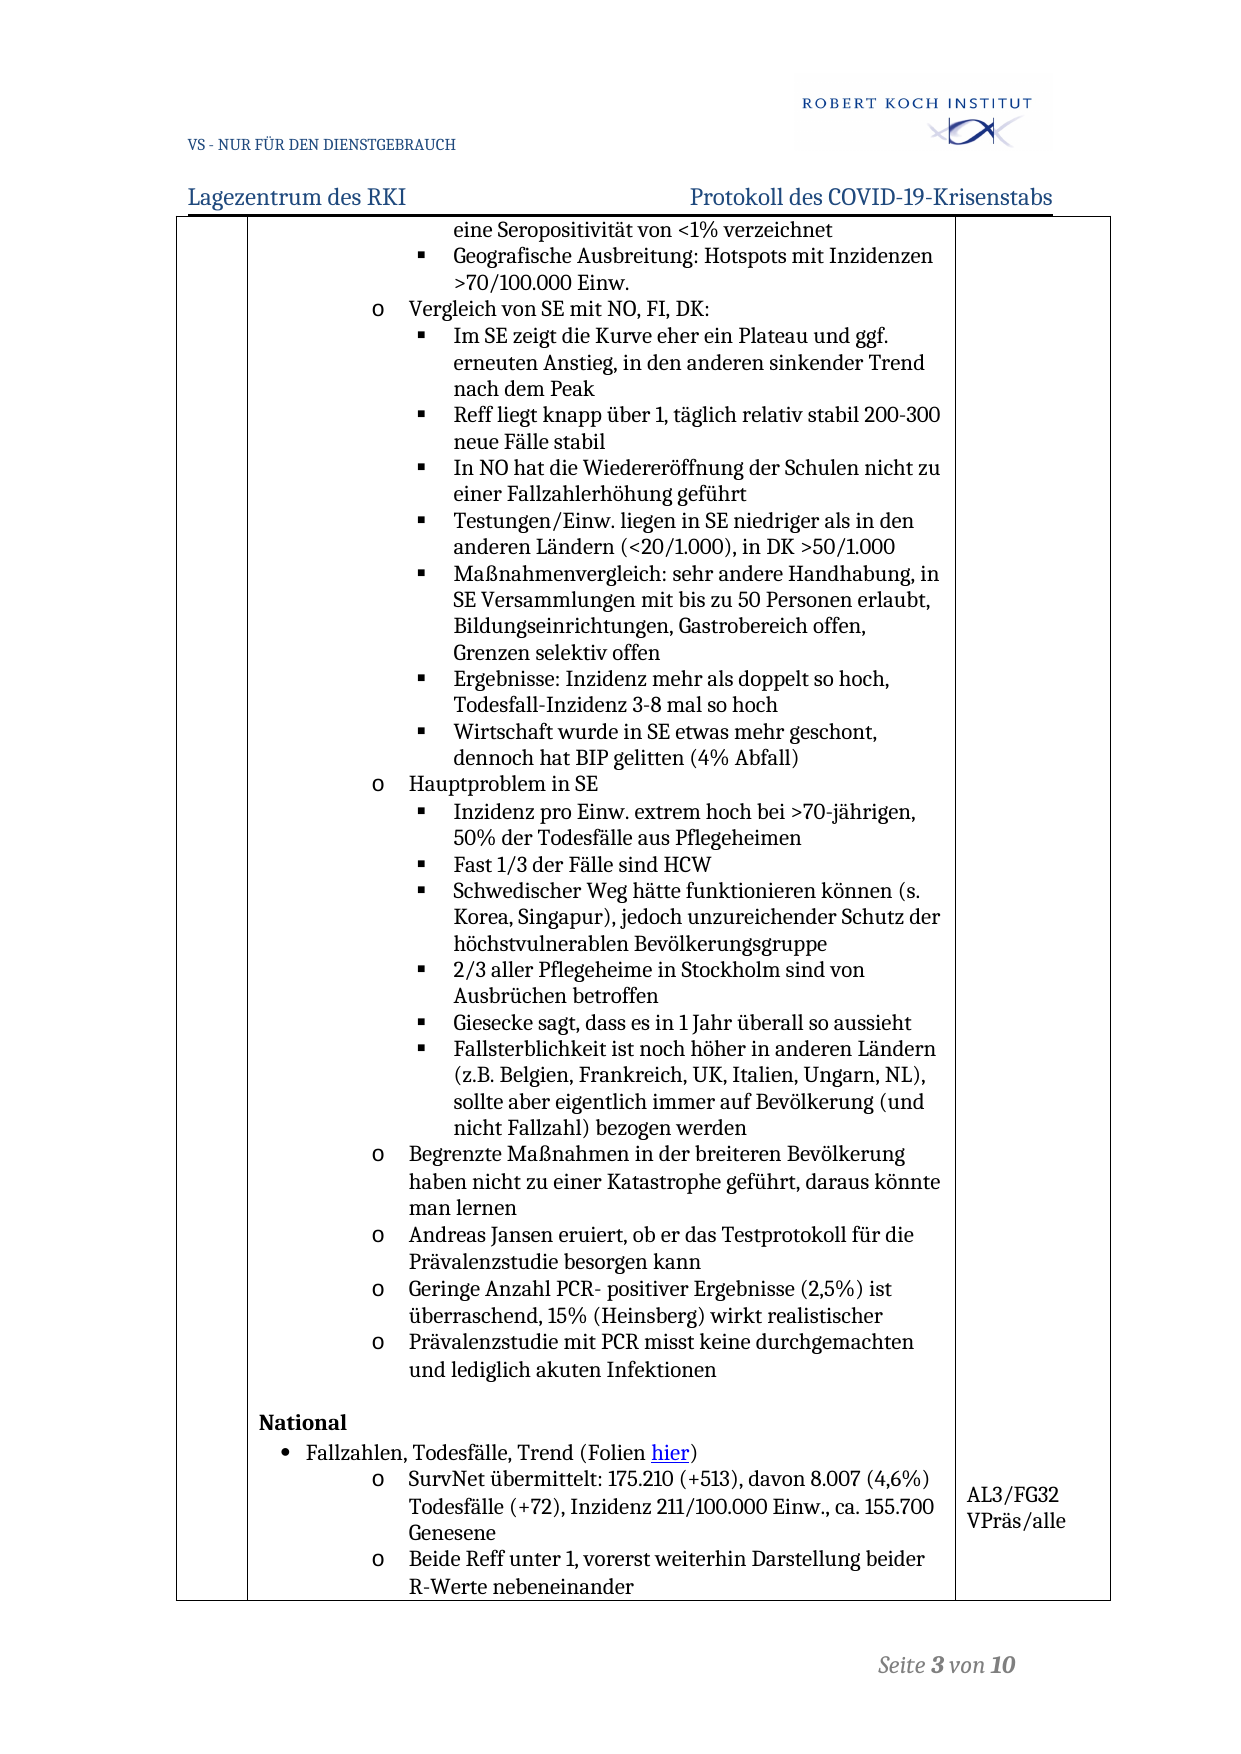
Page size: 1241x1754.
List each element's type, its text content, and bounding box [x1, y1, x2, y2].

table_cell 1 [177, 217, 247, 1600]
picture [794, 73, 1053, 151]
table_cell ZIG1 AL3/FG32 VPräs/alle FG37 [956, 217, 1110, 1600]
